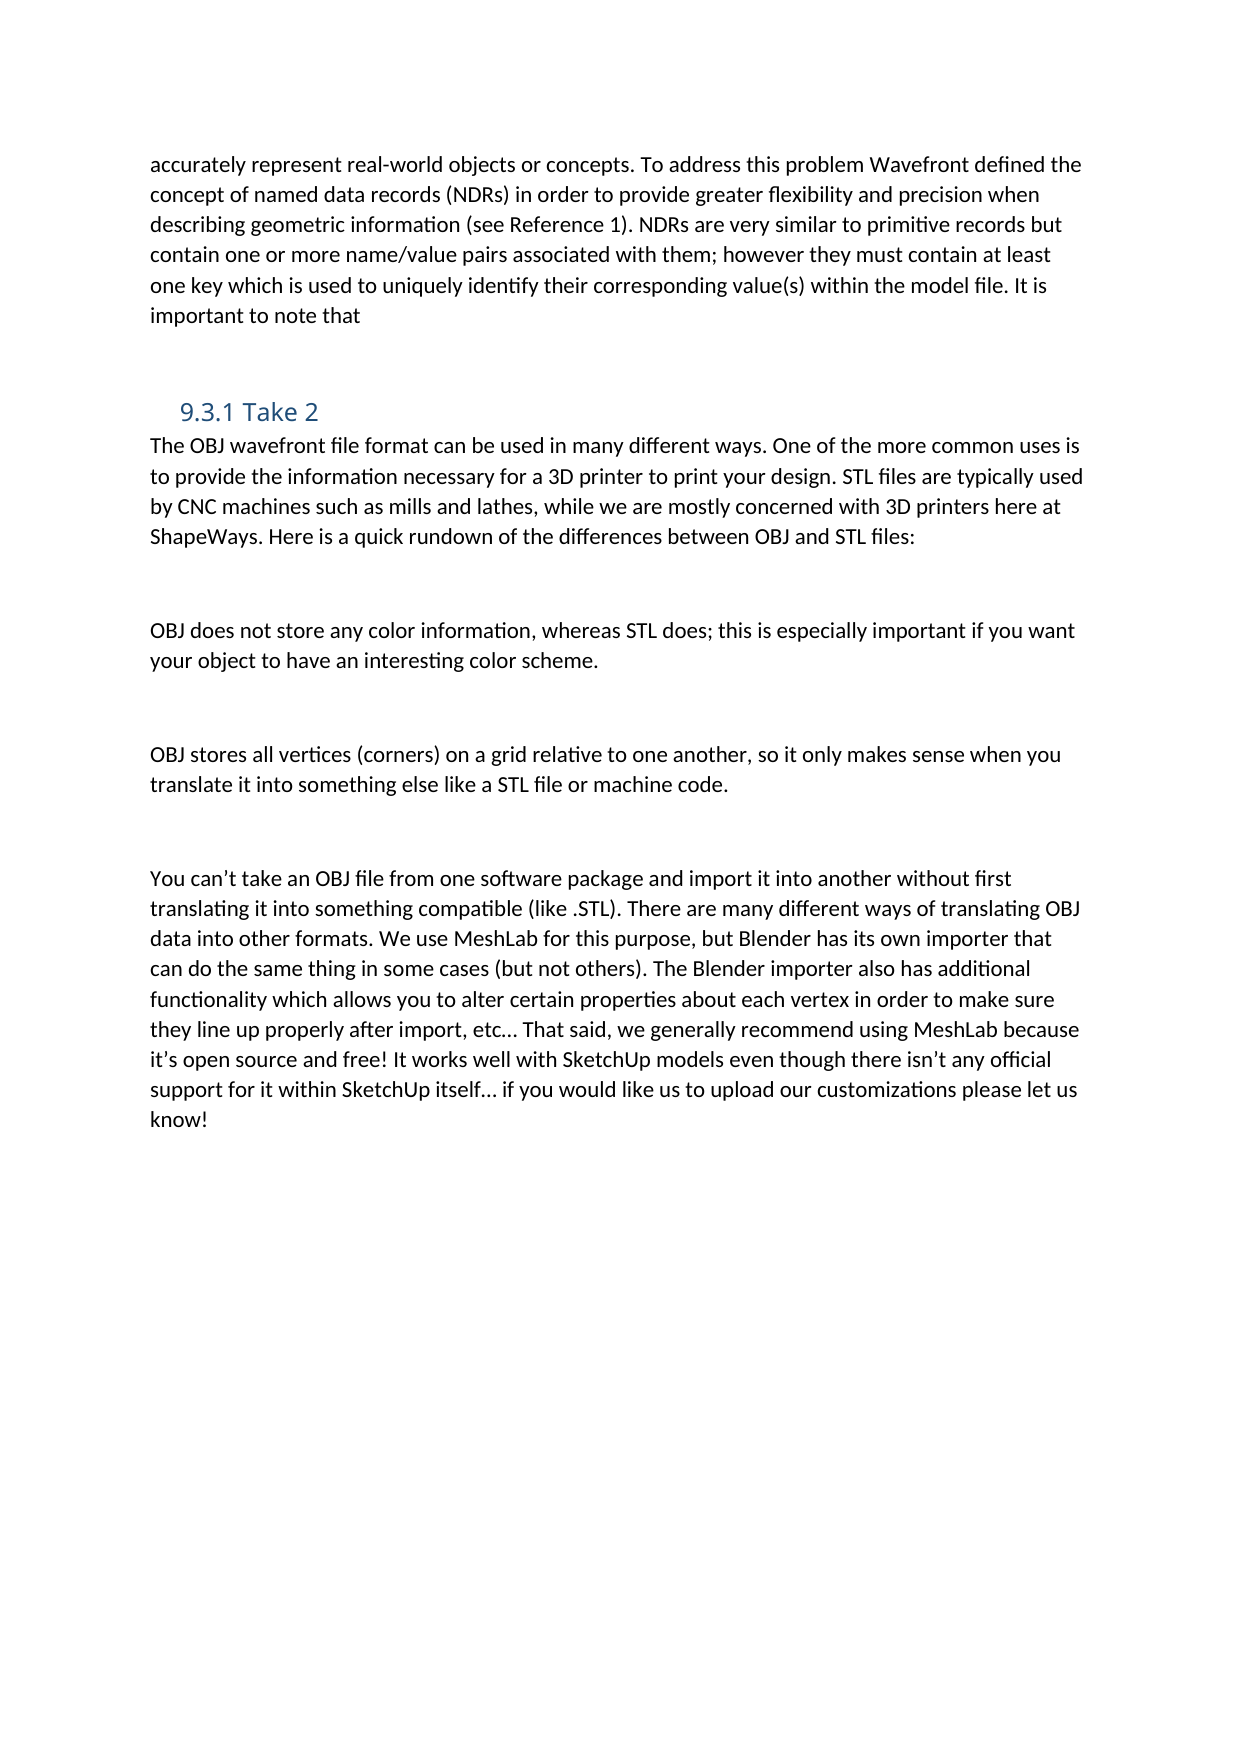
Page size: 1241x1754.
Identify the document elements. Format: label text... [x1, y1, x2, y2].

text You can’t take an OBJ file from one software package and import it into another without first translating it into something compatible (like .STL). There are many different ways of translating OBJ data into other formats. We use MeshLab for this purpose, but Blender has its own importer that can do the same thing in some cases (but not others). The Blender importer also has additional functionality which allows you to alter certain properties about each vertex in order to make sure they line up properly after import, etc… That said, we generally recommend using MeshLab because it’s open source and free! It works well with SketchUp models even though there isn’t any official support for it within SketchUp itself… if you would like us to upload our customizations please let us know! [150, 864, 1090, 1133]
text OBJ does not store any color information, whereas STL does; this is especially important if you want your object to have an interesting color scheme. [150, 616, 1090, 674]
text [150, 150, 1090, 329]
subtitle Take 2 [179, 395, 1090, 429]
text The OBJ wavefront file format can be used in many different ways. One of the more common uses is to provide the information necessary for a 3D printer to print your design. STL files are typically used by CNC machines such as mills and lathes, while we are mostly concerned with 3D printers here at ShapeWays. Here is a quick rundown of the differences between OBJ and STL files: [150, 432, 1090, 550]
text OBJ stores all vertices (corners) on a grid relative to one another, so it only makes sense when you translate it into something else like a STL file or machine code. [150, 740, 1090, 798]
